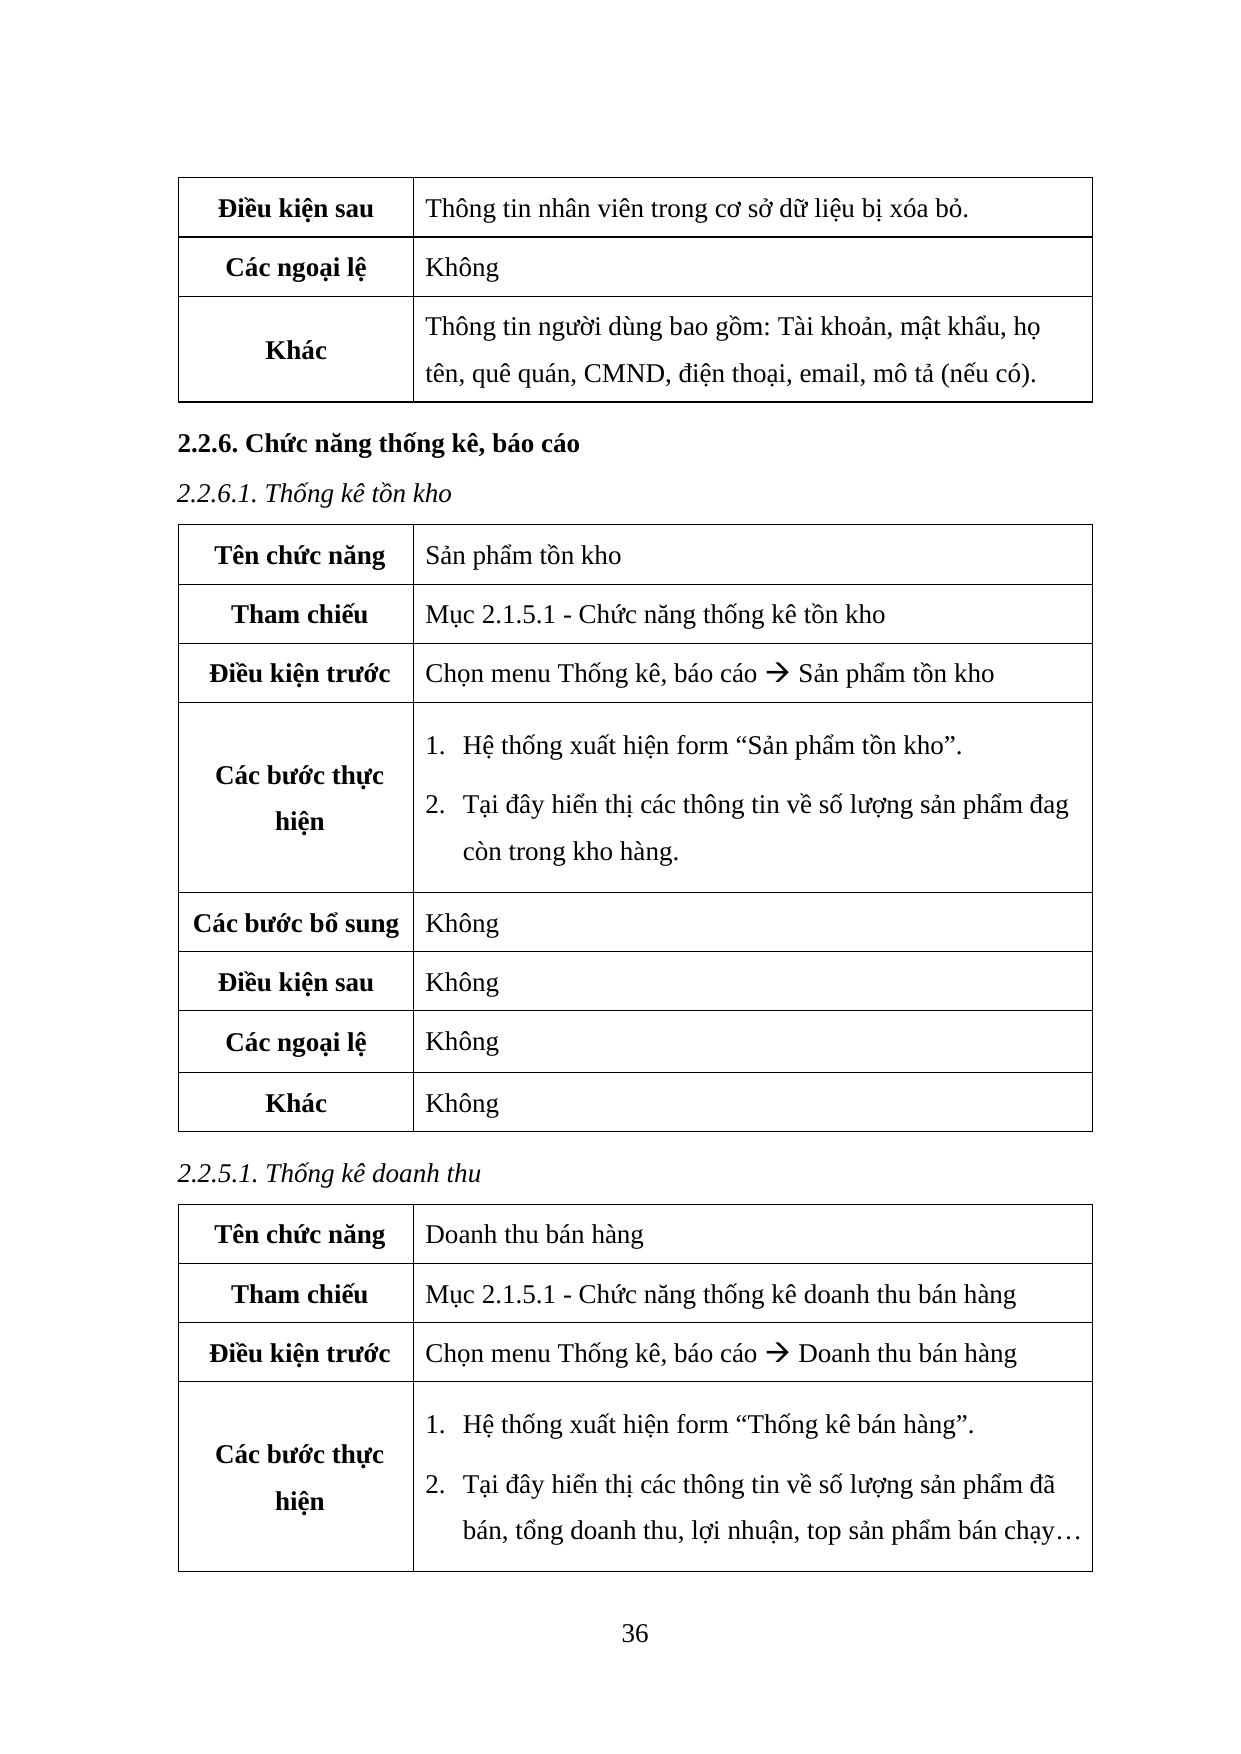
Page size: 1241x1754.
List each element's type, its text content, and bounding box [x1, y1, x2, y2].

table_cell Không [414, 238, 1092, 296]
table_header Doanh thu bán hàng [414, 1205, 1092, 1263]
table_cell Các bước thực hiện [179, 1382, 413, 1571]
table_cell Tham chiếu [179, 1264, 413, 1322]
table_cell Khác [179, 297, 413, 401]
table_cell Điều kiện sau [179, 178, 413, 236]
table_cell Các ngoại lệ [179, 238, 413, 296]
table_cell Không [414, 1073, 1092, 1131]
table_cell Mục 2.1.5.1 - Chức năng thống kê tồn kho [414, 585, 1092, 643]
text 2.2.5.1. Thống kê doanh thu [177, 1157, 1092, 1188]
text 2.2.6. Chức năng thống kê, báo cáo [177, 427, 1092, 458]
table_cell Mục 2.1.5.1 - Chức năng thống kê doanh thu bán hàng [414, 1264, 1092, 1322]
table_cell Điều kiện trước [179, 1323, 413, 1381]
table_cell Tham chiếu [179, 585, 413, 643]
table_cell Chọn menu Thống kê, báo cáo Sản phẩm tồn kho [414, 644, 1092, 702]
table_cell Các bước bổ sung [179, 893, 413, 951]
table_header Tên chức năng [179, 1205, 413, 1263]
table_cell Điều kiện trước [179, 644, 413, 702]
table_header Sản phẩm tồn kho [414, 525, 1092, 583]
table_header Tên chức năng [179, 525, 413, 583]
table_cell Không [414, 1011, 1092, 1072]
table_cell Hệ thống xuất hiện form “Sản phẩm tồn kho”. Tại đây hiển thị các thông tin về số lượng sản phẩm đag còn trong kho hàng. [414, 703, 1092, 892]
table_cell Khác [179, 1073, 413, 1131]
table_cell Không [414, 952, 1092, 1010]
table_cell Thông tin người dùng bao gồm: Tài khoản, mật khẩu, họ tên, quê quán, CMND, điện thoại, email, mô tả (nếu có). [414, 297, 1092, 401]
table_cell Điều kiện sau [179, 952, 413, 1010]
table_cell Các ngoại lệ [179, 1011, 413, 1072]
table_cell Không [414, 893, 1092, 951]
table_cell Chọn menu Thống kê, báo cáo Doanh thu bán hàng [414, 1323, 1092, 1381]
table_cell Các bước thực hiện [179, 703, 413, 892]
table_cell Hệ thống xuất hiện form “Thống kê bán hàng”. Tại đây hiển thị các thông tin về số lượng sản phẩm đã bán, tổng doanh thu, lợi nhuận, top sản phẩm bán chạy… [414, 1382, 1092, 1571]
text 2.2.6.1. Thống kê tồn kho [177, 478, 1092, 509]
table_cell Thông tin nhân viên trong cơ sở dữ liệu bị xóa bỏ. [414, 178, 1092, 236]
